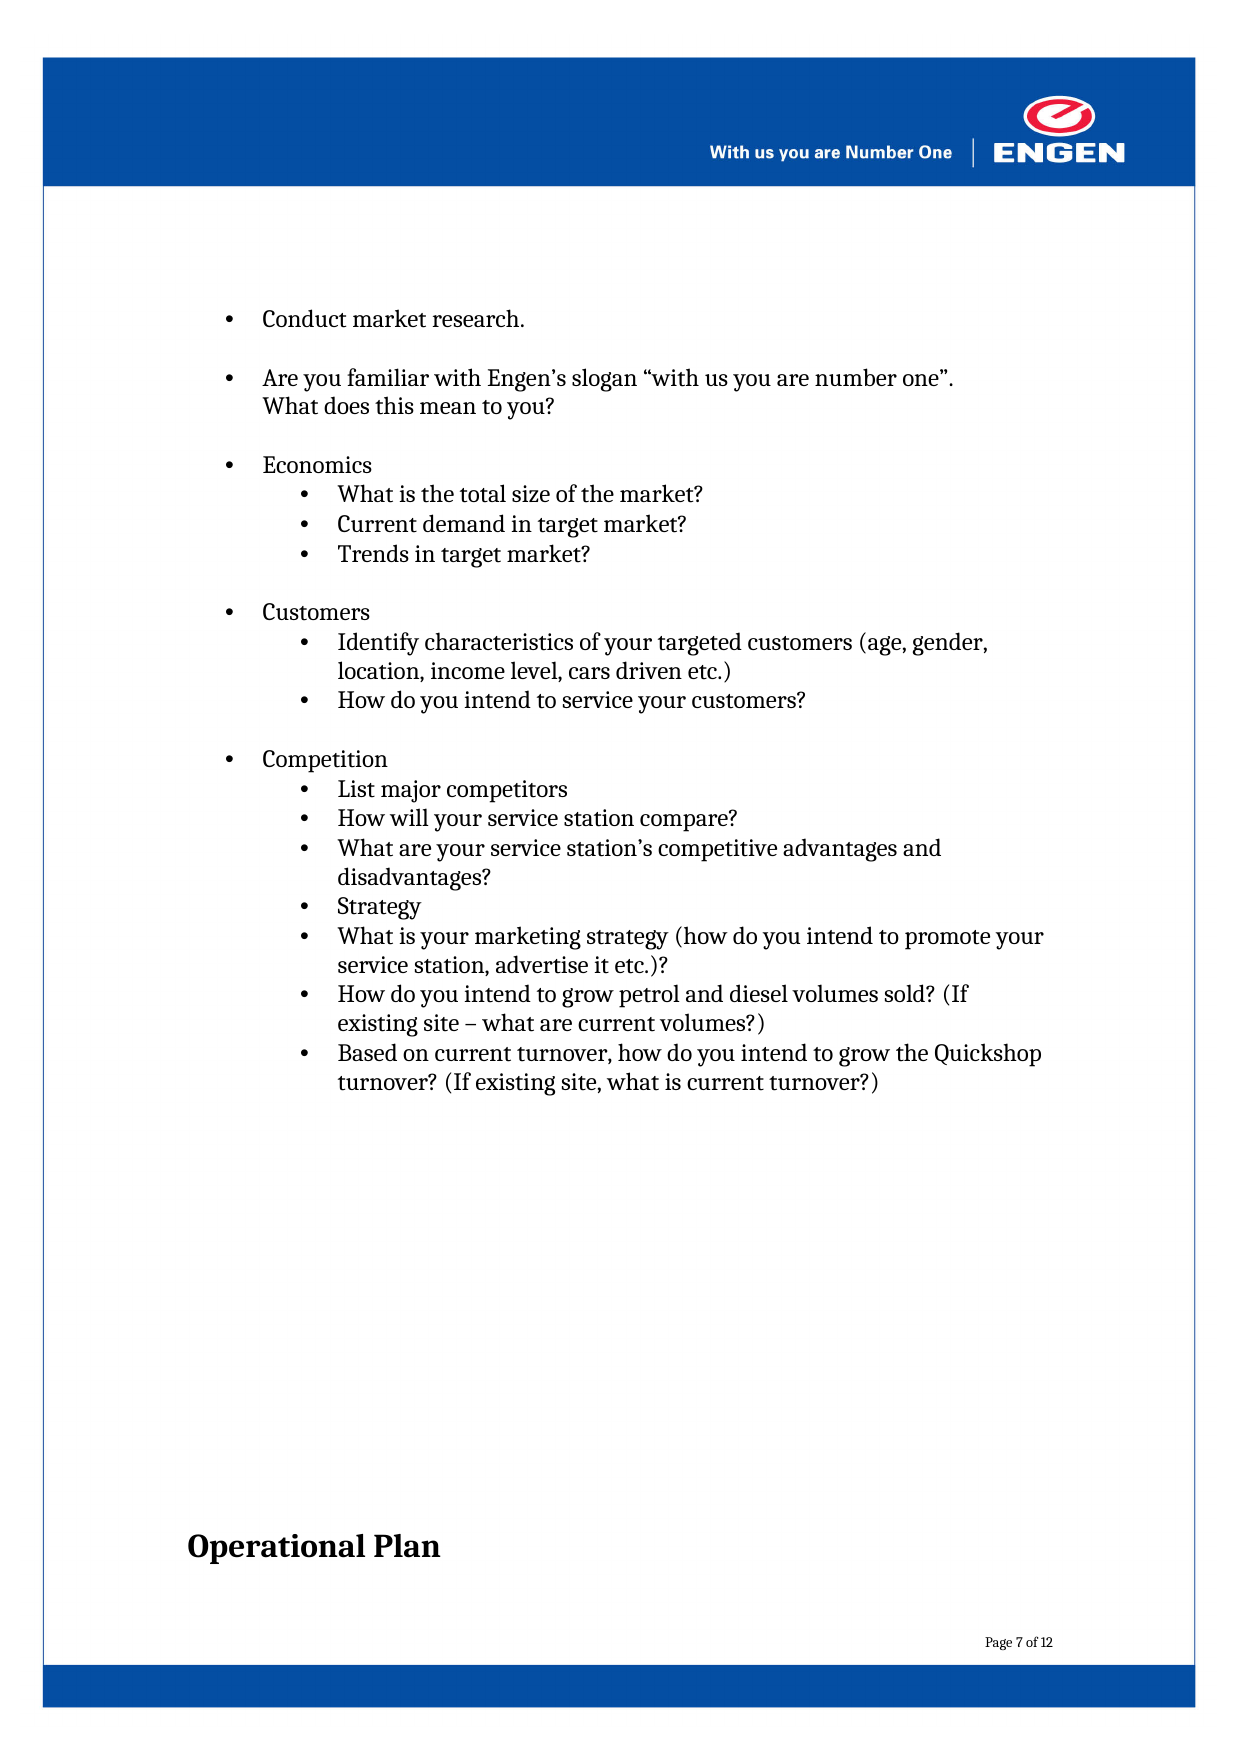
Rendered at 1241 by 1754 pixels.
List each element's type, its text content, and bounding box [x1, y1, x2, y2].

list List major competitors [300, 773, 1053, 803]
list Based on current turnover, how do you intend to grow the Quickshop turnover? (If existing site, what is current turnover?) [300, 1038, 1053, 1096]
list How will your service station compare? [300, 803, 1053, 833]
text Operational Plan [187, 1528, 1053, 1566]
list Competition [225, 744, 1053, 773]
list How do you intend to service your customers? [300, 685, 1053, 715]
list Trends in target market? [300, 539, 1053, 568]
list Current demand in target market? [300, 509, 1053, 539]
list Customers [225, 597, 1053, 627]
list Identify characteristics of your targeted customers (age, gender, location, income level, cars driven etc.) [300, 627, 1053, 685]
list What is your marketing strategy (how do you intend to promote your service station, advertise it etc.)? [300, 921, 1053, 979]
list Economics [225, 450, 1053, 479]
list What are your service station’s competitive advantages and disadvantages? [300, 833, 1053, 891]
list Conduct market research. [225, 304, 1053, 334]
list Strategy [300, 891, 1053, 921]
text What does this mean to you? [262, 392, 1053, 421]
picture [20, 34, 1218, 1727]
list Are you familiar with Engen’s slogan “with us you are number one”. [225, 363, 1053, 392]
list How do you intend to grow petrol and diesel volumes sold? (If existing site – what are current volumes?) [300, 979, 1053, 1038]
list What is the total size of the market? [300, 479, 1053, 509]
